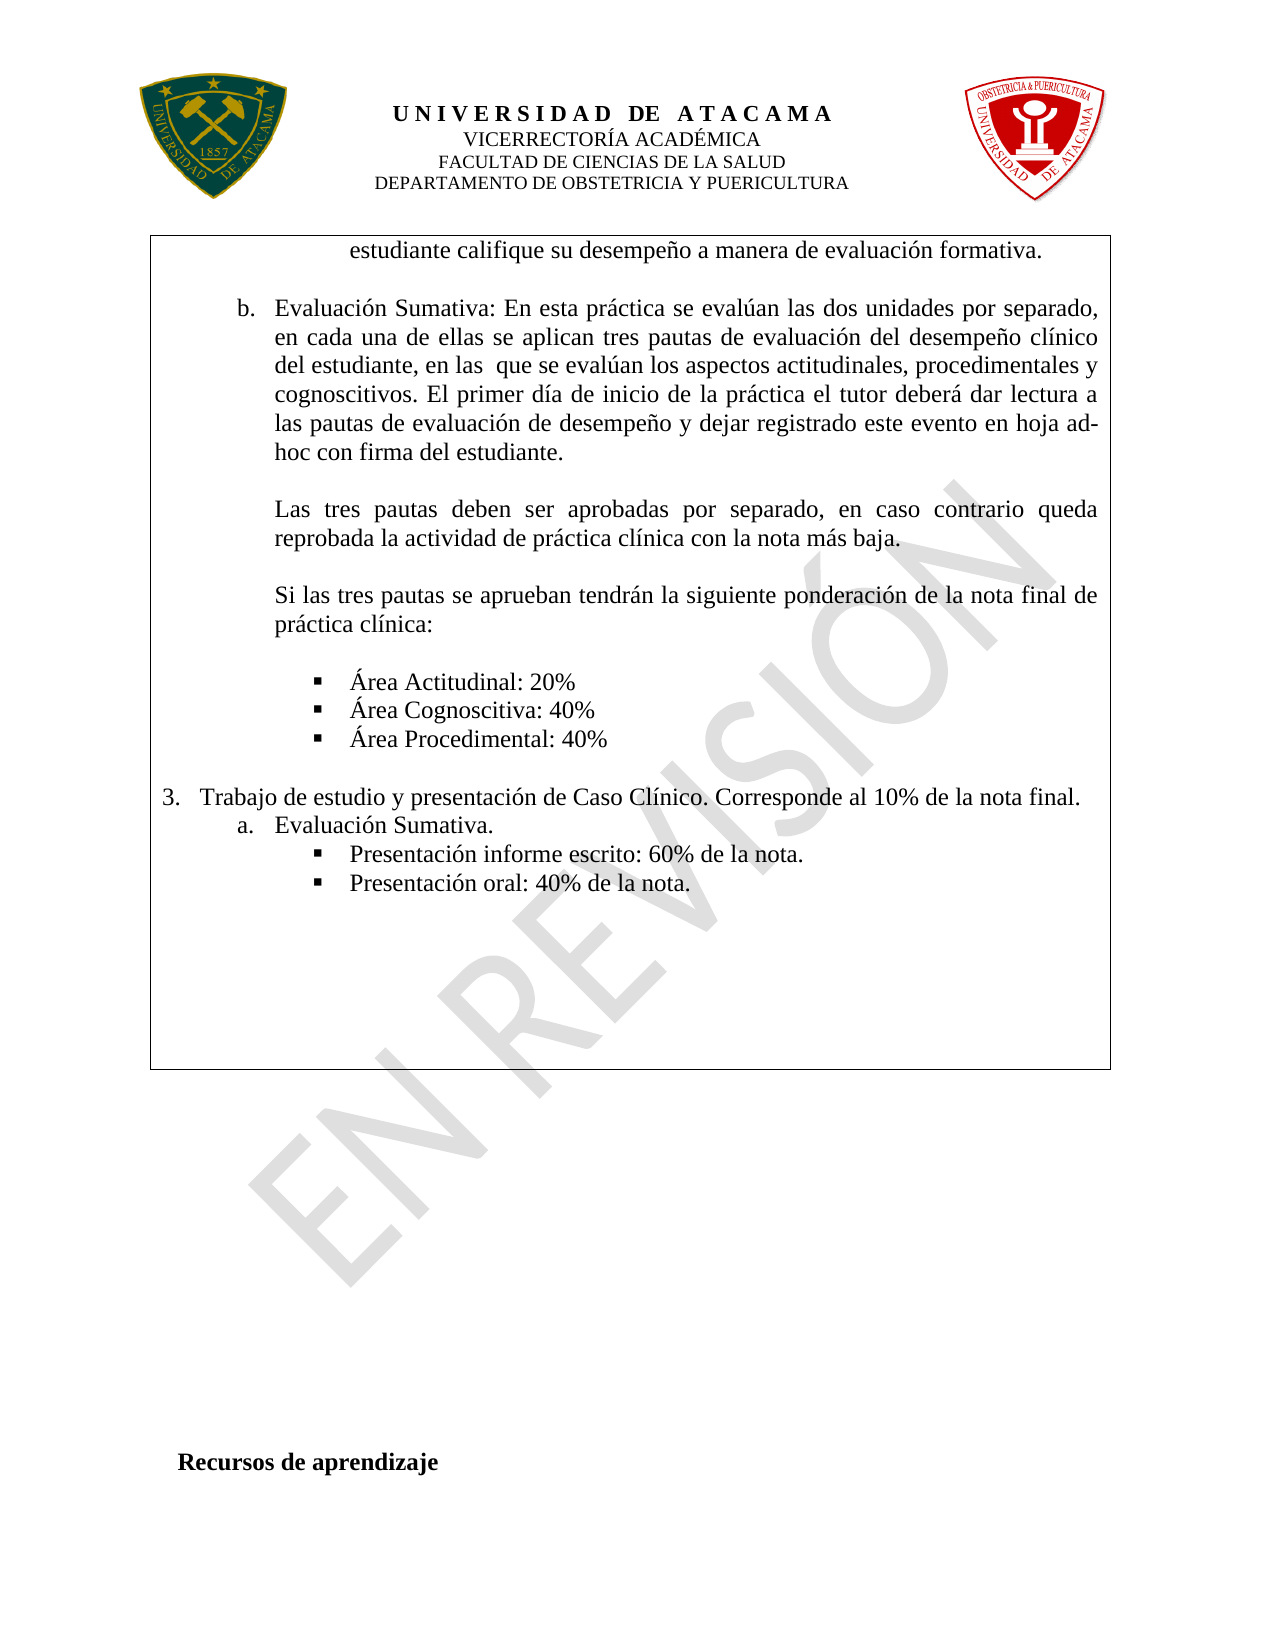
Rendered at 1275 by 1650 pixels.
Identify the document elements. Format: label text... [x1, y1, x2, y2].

text Recursos de aprendizaje [177, 1447, 1098, 1476]
picture [961, 73, 1112, 207]
picture [139, 73, 287, 199]
